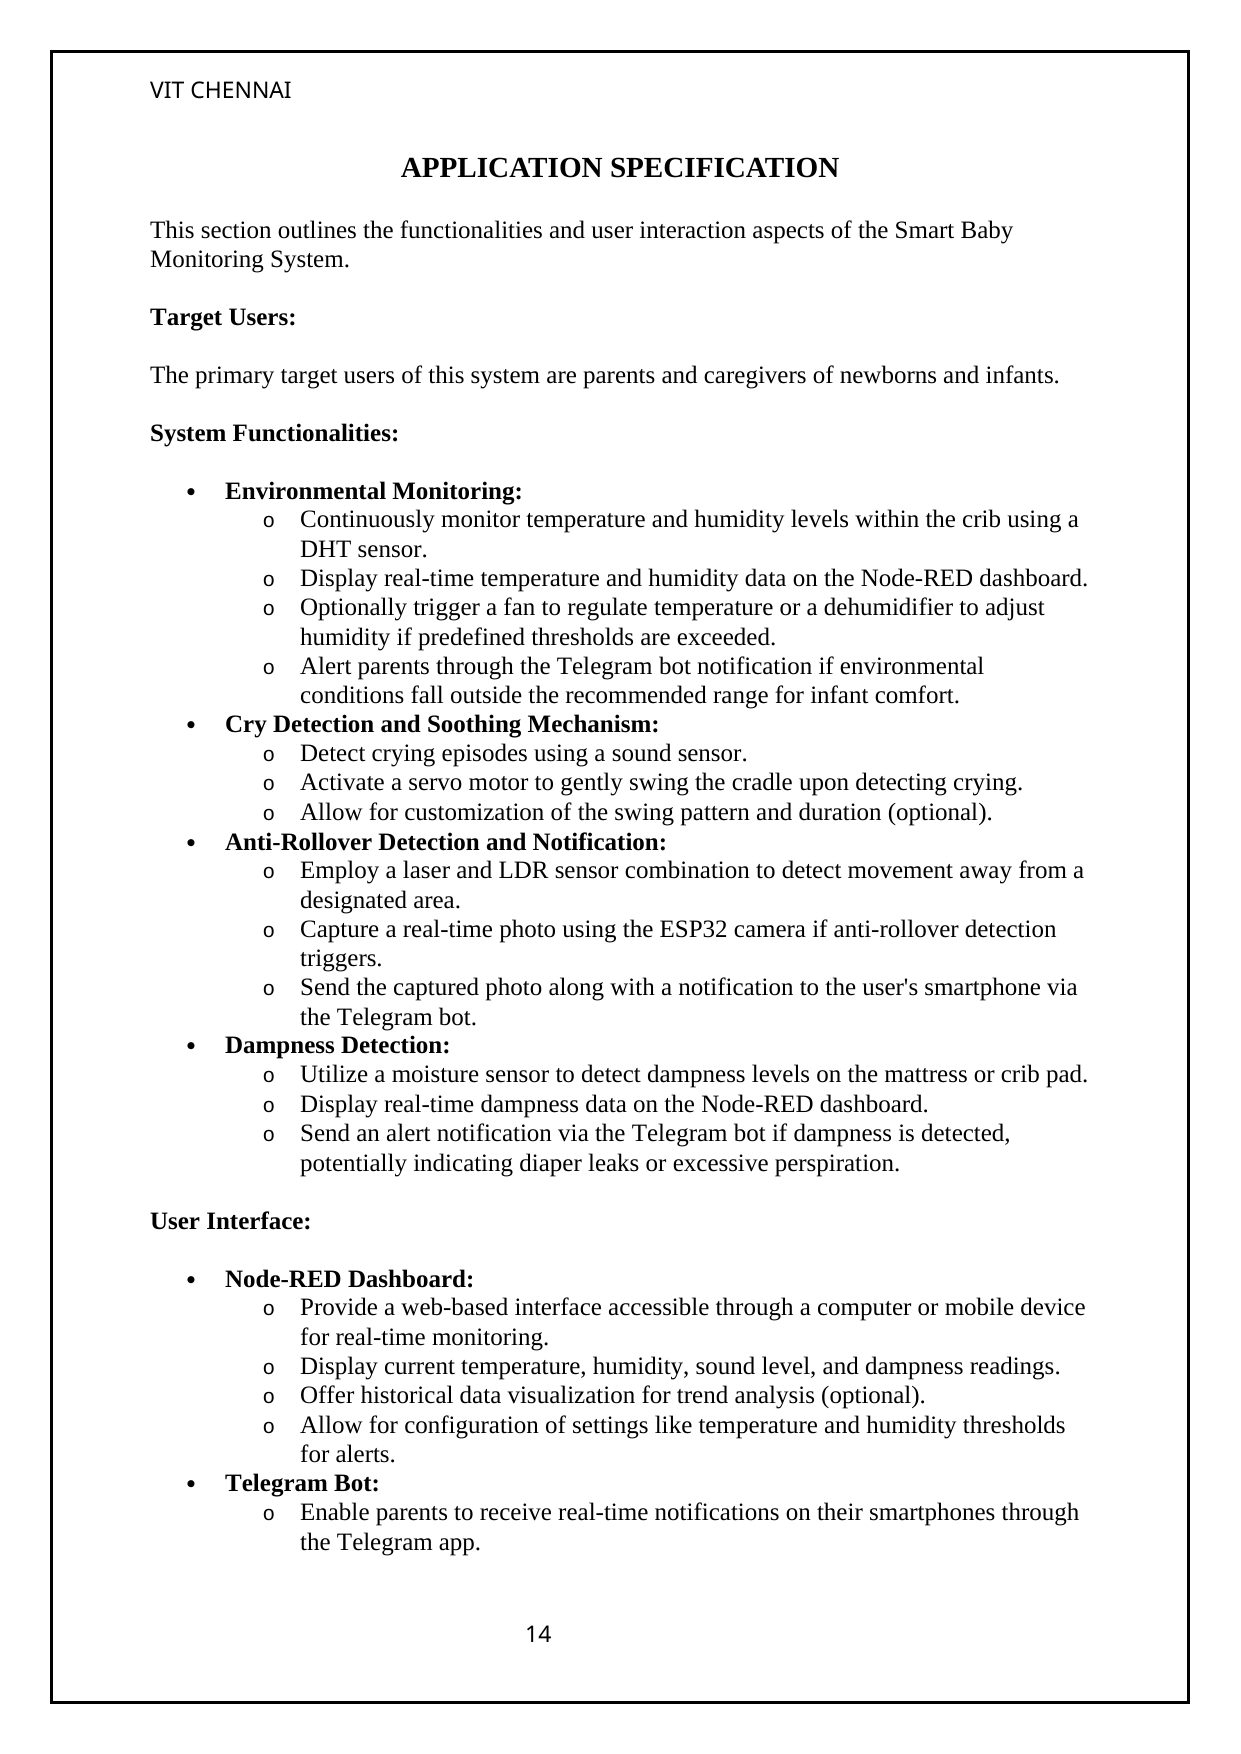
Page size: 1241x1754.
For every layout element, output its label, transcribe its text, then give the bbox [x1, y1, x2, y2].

list Display real-time dampness data on the Node-RED dashboard. [262, 1089, 1090, 1118]
text System Functionalities: [150, 418, 1090, 447]
text User Interface: [150, 1206, 1090, 1234]
list Enable parents to receive real-time notifications on their smartphones through the Telegram app. [262, 1497, 1090, 1555]
list Activate a servo motor to gently swing the cradle upon detecting crying. [262, 767, 1090, 797]
list Anti-Rollover Detection and Notification: [187, 827, 1090, 855]
list Alert parents through the Telegram bot notification if environmental conditions fall outside the recommended range for infant comfort. [262, 651, 1090, 709]
list Send the captured photo along with a notification to the user's smartphone via the Telegram bot. [262, 972, 1090, 1030]
list Employ a laser and LDR sensor combination to detect movement away from a designated area. [262, 855, 1090, 914]
list Telegram Bot: [187, 1468, 1090, 1497]
list Utilize a moisture sensor to detect dampness levels on the mattress or crib pad. [262, 1059, 1090, 1089]
list Offer historical data visualization for trend analysis (optional). [262, 1380, 1090, 1410]
list Node-RED Dashboard: [187, 1264, 1090, 1292]
list Allow for customization of the swing pattern and duration (optional). [262, 797, 1090, 827]
list Provide a web-based interface accessible through a computer or mobile device for real-time monitoring. [262, 1292, 1090, 1351]
list Detect crying episodes using a sound sensor. [262, 738, 1090, 767]
list Environmental Monitoring: [187, 476, 1090, 504]
list Continuously monitor temperature and humidity levels within the crib using a DHT sensor. [262, 504, 1090, 563]
list Capture a real-time photo using the ESP32 camera if anti-rollover detection triggers. [262, 914, 1090, 972]
list Display current temperature, humidity, sound level, and dampness readings. [262, 1351, 1090, 1380]
text The primary target users of this system are parents and caregivers of newborns and infants. [150, 360, 1090, 389]
text APPLICATION SPECIFICATION [150, 150, 1090, 183]
text This section outlines the functionalities and user interaction aspects of the Smart Baby Monitoring System. [150, 215, 1090, 273]
list Dampness Detection: [187, 1030, 1090, 1059]
list Allow for configuration of settings like temperature and humidity thresholds for alerts. [262, 1410, 1090, 1468]
list Optionally trigger a fan to regulate temperature or a dehumidifier to adjust humidity if predefined thresholds are exceeded. [262, 592, 1090, 651]
list Cry Detection and Soothing Mechanism: [187, 709, 1090, 738]
list Send an alert notification via the Telegram bot if dampness is detected, potentially indicating diaper leaks or excessive perspiration. [262, 1118, 1090, 1177]
list Display real-time temperature and humidity data on the Node-RED dashboard. [262, 563, 1090, 592]
text Target Users: [150, 302, 1090, 331]
